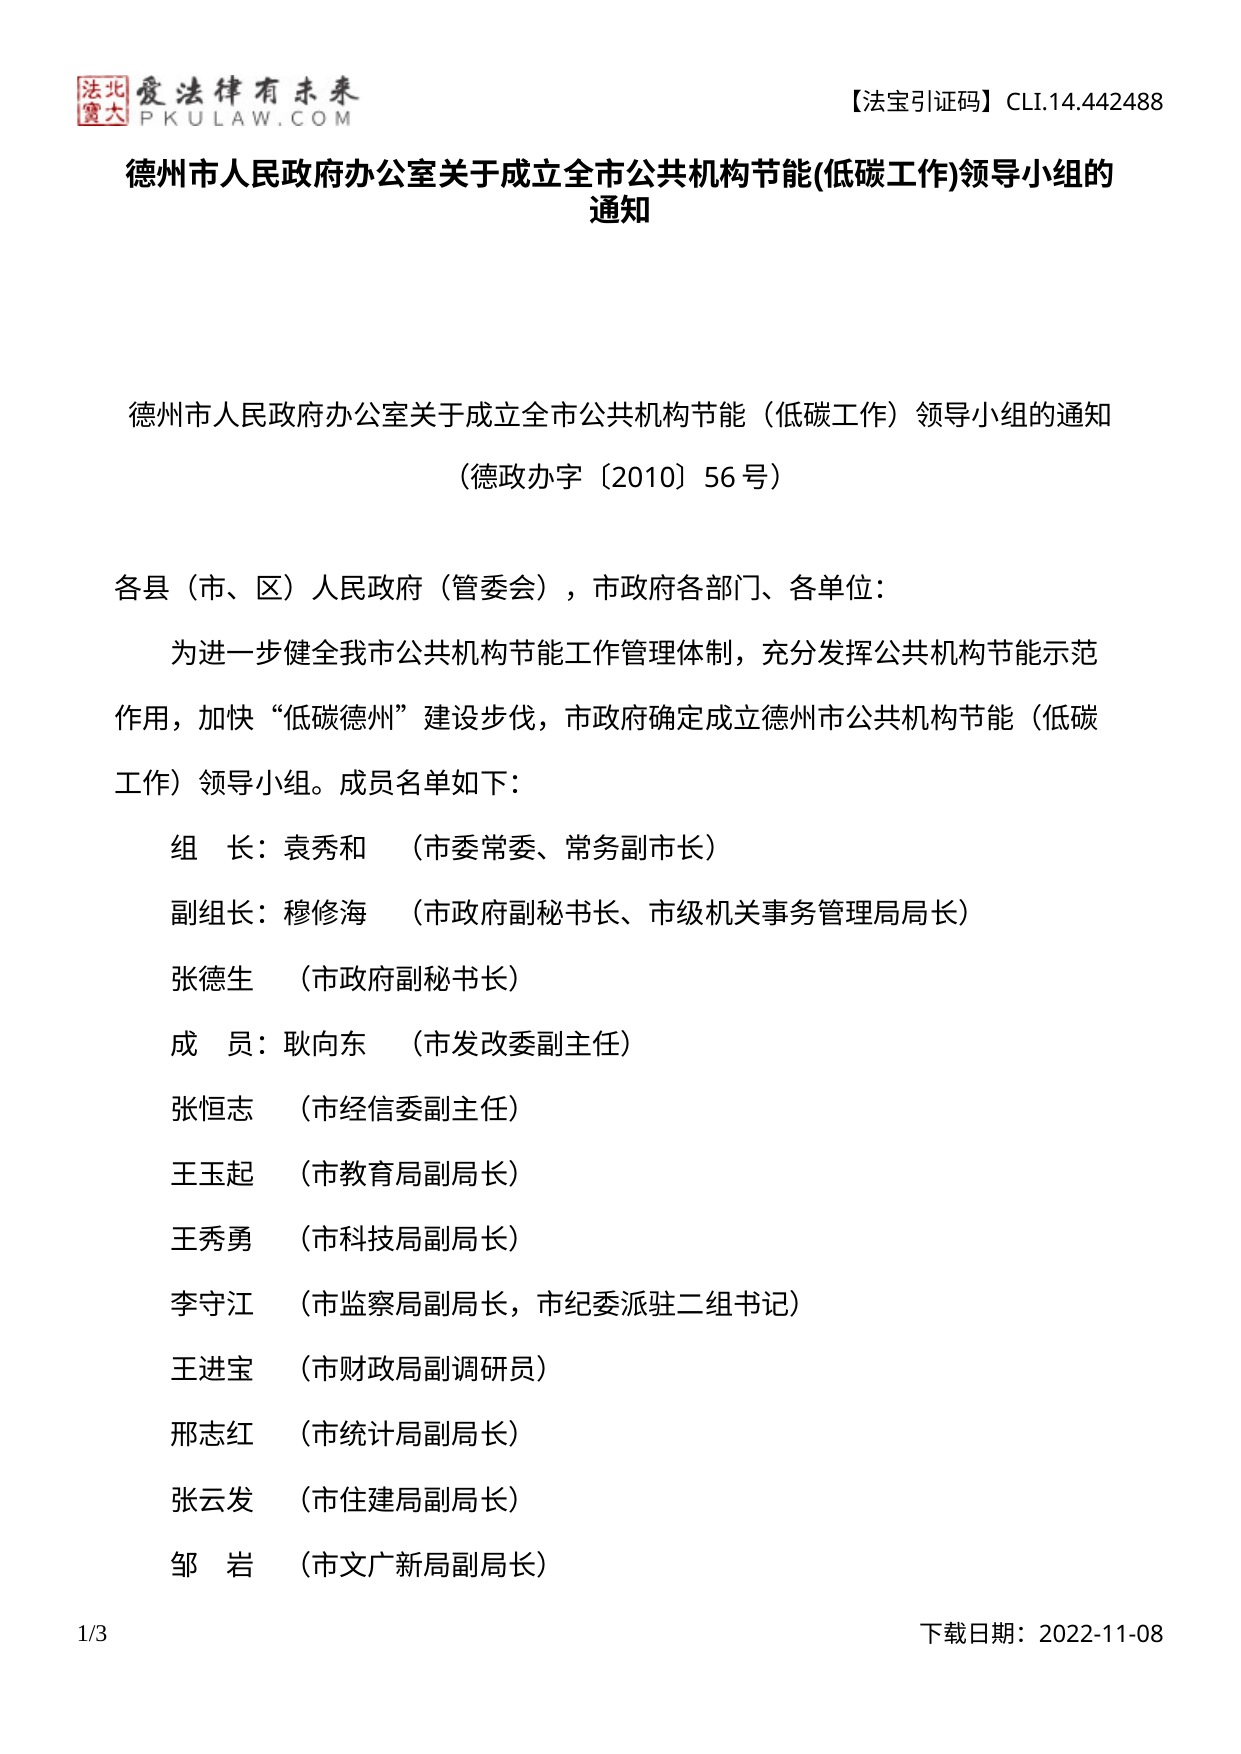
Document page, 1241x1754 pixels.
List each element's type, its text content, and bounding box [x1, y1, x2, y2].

picture [76, 75, 361, 126]
text 德州市人民政府办公室关于成立全市公共机构节能（低碳工作）领导小组的通知 （德政办字〔2010〕56号） [114, 308, 1126, 496]
title 德州市人民政府办公室关于成立全市公共机构节能(低碳工作)领导小组的通知 [114, 156, 1126, 228]
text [114, 512, 1126, 1583]
